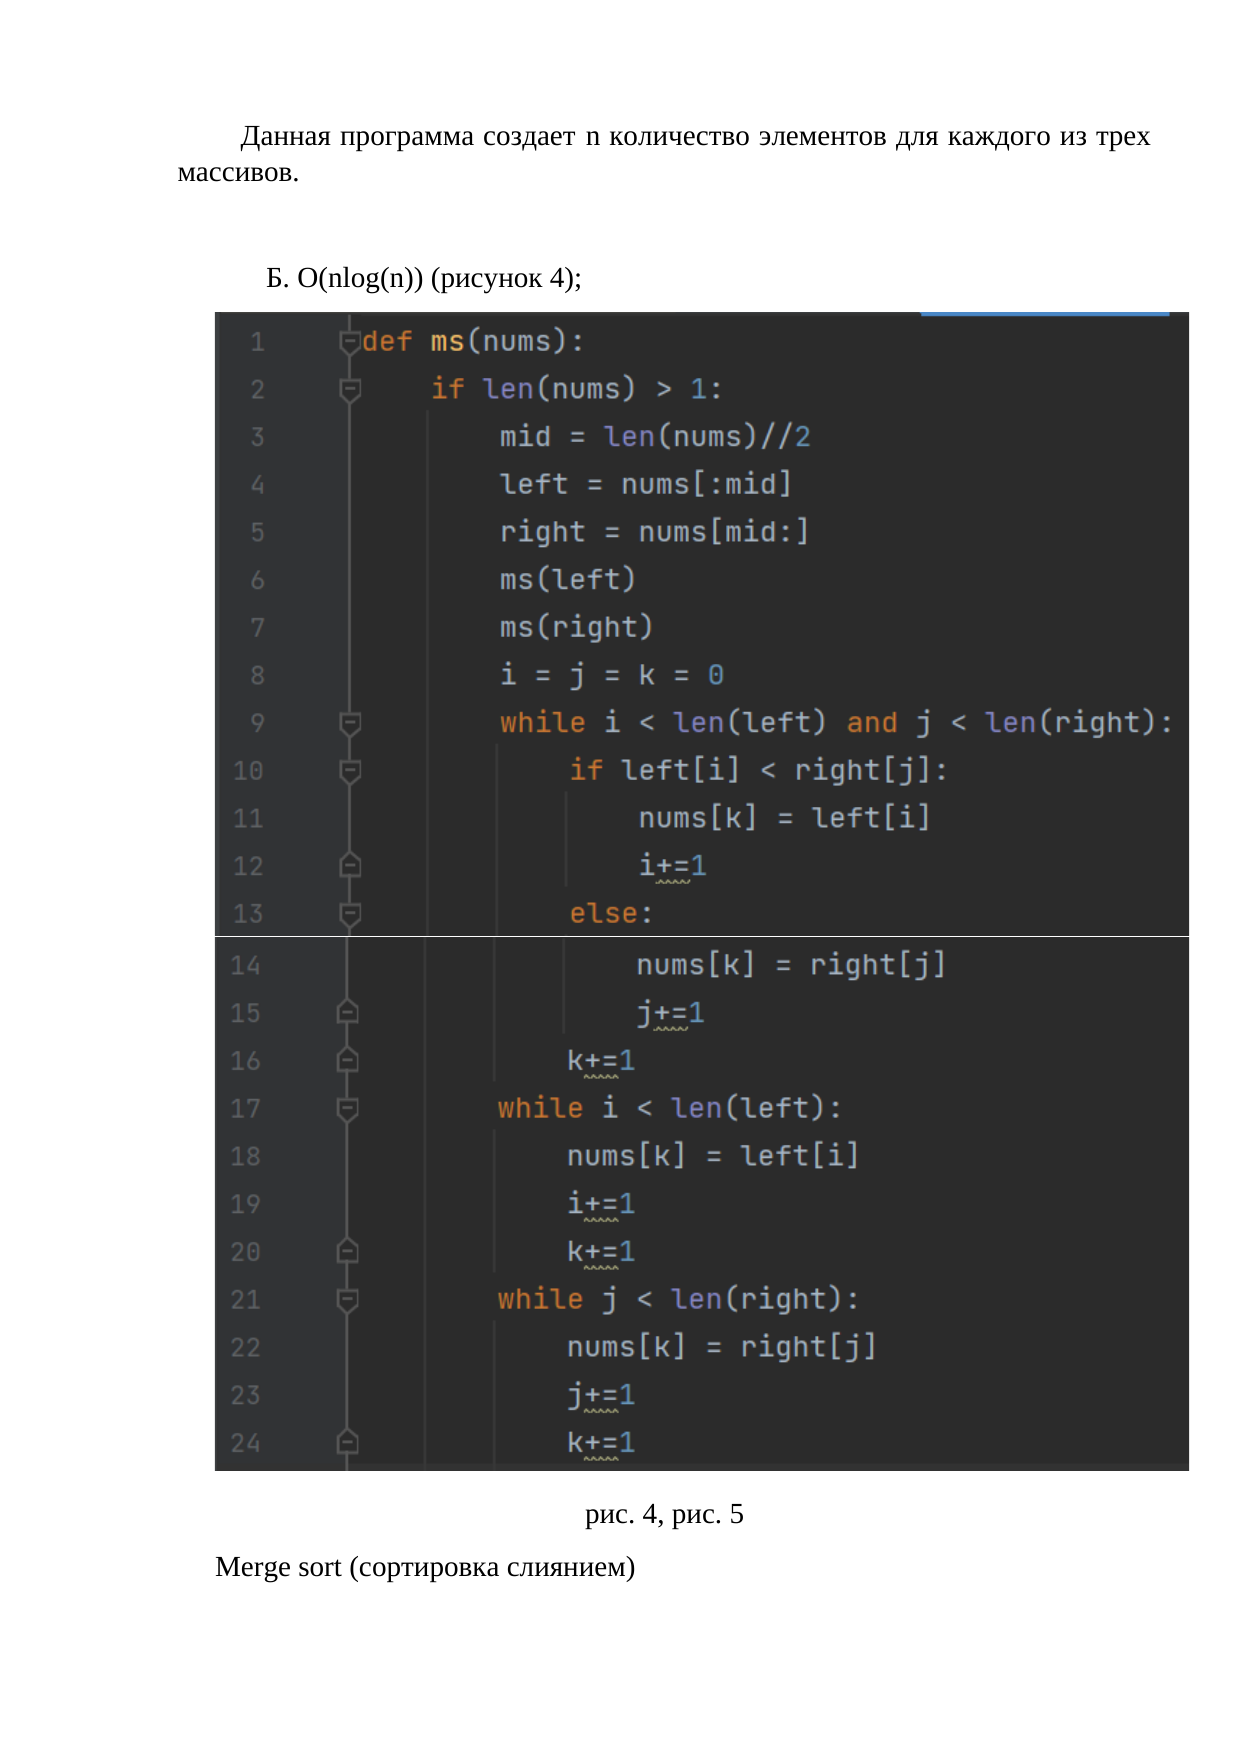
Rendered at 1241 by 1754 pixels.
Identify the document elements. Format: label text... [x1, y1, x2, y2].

picture [214, 312, 1190, 936]
text Б. O(nlog(n)) (рисунок 4); [215, 260, 1152, 293]
text Данная программа создает n количество элементов для каждого из трех массивов. [177, 118, 1152, 188]
picture [214, 937, 1190, 1471]
text рис. 4, рис. 5 [215, 1496, 1152, 1529]
text Merge sort (сортировка слиянием) [215, 1549, 1152, 1582]
